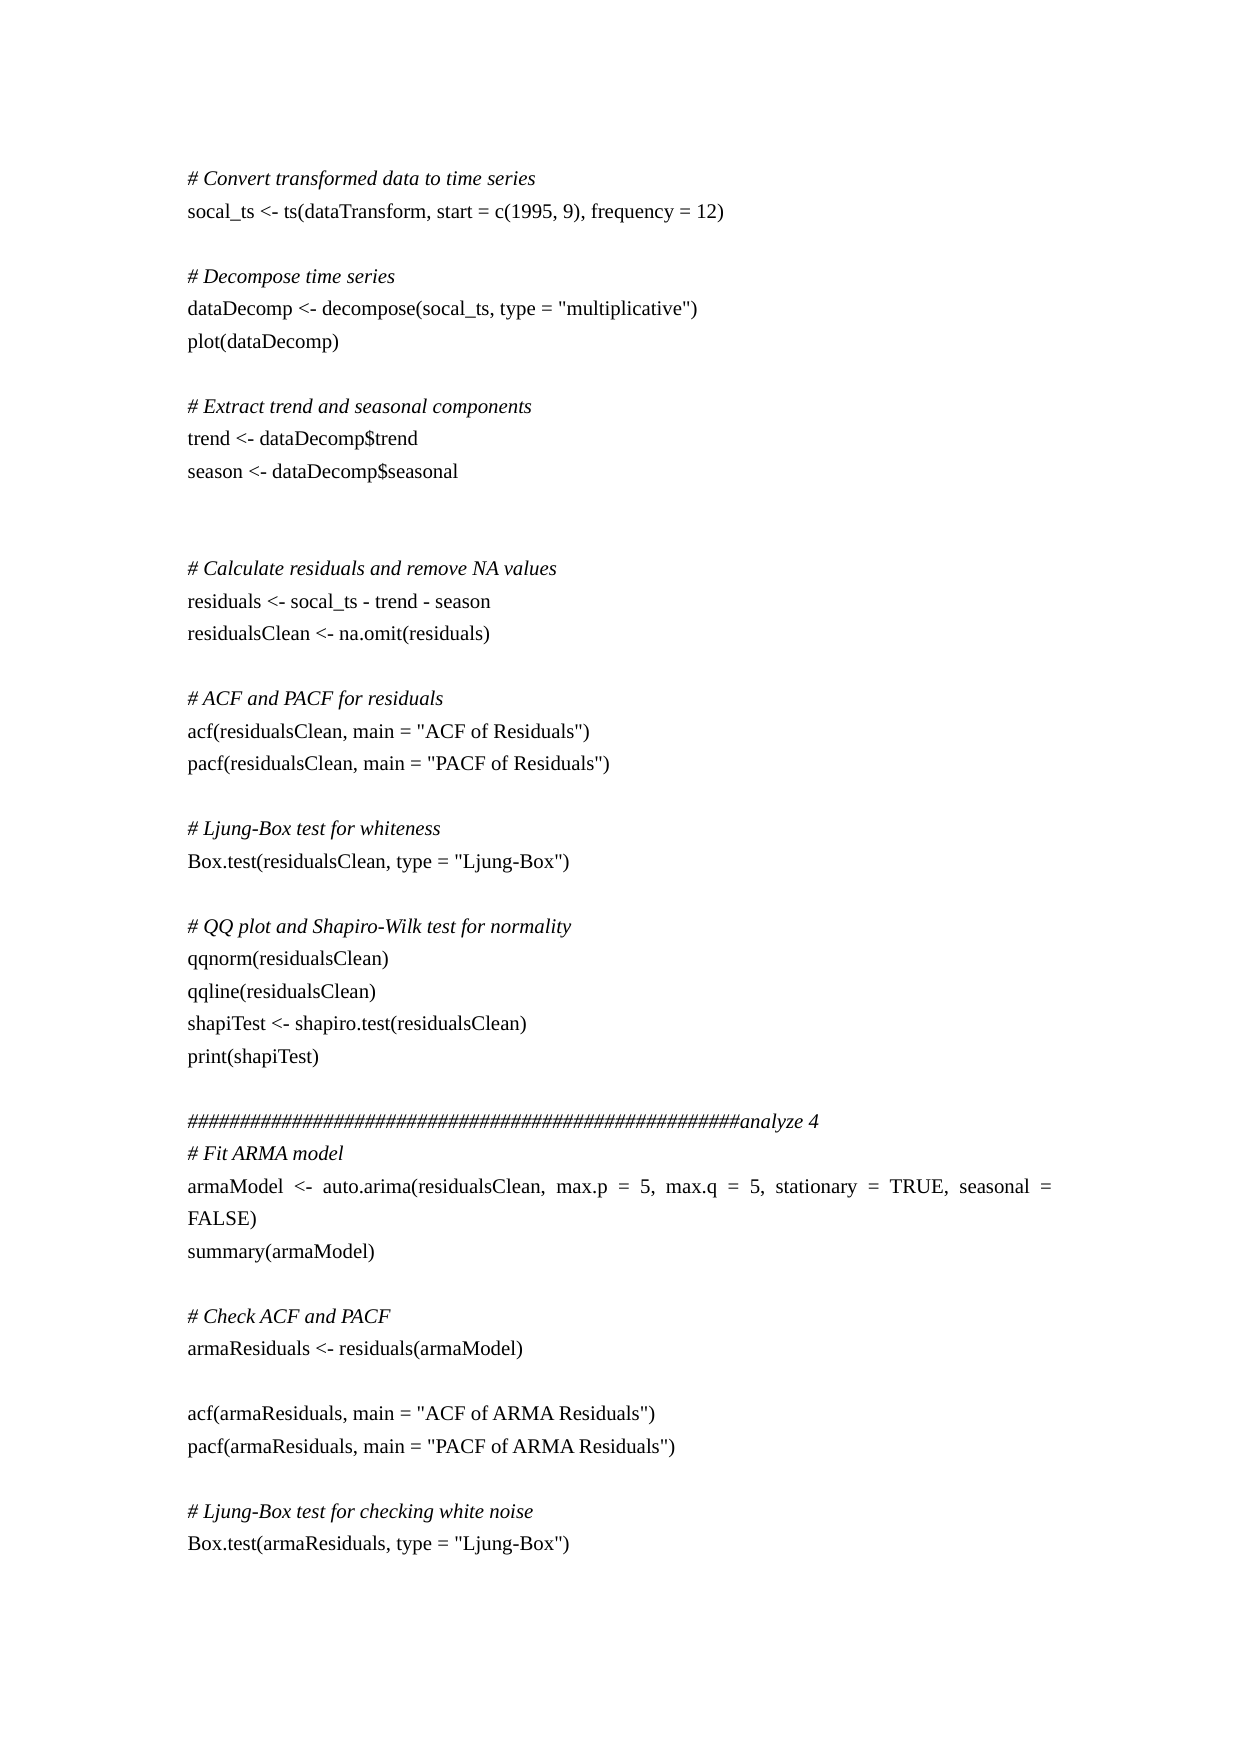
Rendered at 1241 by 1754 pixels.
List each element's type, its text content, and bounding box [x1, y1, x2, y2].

text qqnorm(residualsClean) [187, 942, 1053, 974]
text dataDecomp <- decompose(socal_ts, type = "multiplicative") [187, 292, 1053, 324]
text shapiTest <- shapiro.test(residualsClean) [187, 1007, 1053, 1039]
text # ACF and PACF for residuals [187, 682, 1053, 714]
text armaResiduals <- residuals(armaModel) [187, 1332, 1053, 1364]
text residuals <- socal_ts - trend - season [187, 584, 1053, 617]
text # Extract trend and seasonal components [187, 389, 1053, 422]
text Box.test(residualsClean, type = "Ljung-Box") [187, 844, 1053, 877]
text pacf(residualsClean, main = "PACF of Residuals") [187, 747, 1053, 779]
text season <- dataDecomp$seasonal [187, 454, 1053, 487]
text # QQ plot and Shapiro-Wilk test for normality [187, 909, 1053, 942]
text #####################################################analyze 4 [187, 1104, 1053, 1137]
text # Decompose time series [187, 259, 1053, 292]
text qqline(residualsClean) [187, 974, 1053, 1007]
text # Ljung-Box test for whiteness [187, 812, 1053, 844]
text # Check ACF and PACF [187, 1299, 1053, 1332]
text armaModel <- auto.arima(residualsClean, max.p = 5, max.q = 5, stationary = TRUE, seasonal = FALSE) [187, 1169, 1053, 1234]
text # Calculate residuals and remove NA values [187, 552, 1053, 584]
text acf(armaResiduals, main = "ACF of ARMA Residuals") [187, 1397, 1053, 1429]
text # Ljung-Box test for checking white noise [187, 1494, 1053, 1527]
text # Convert transformed data to time series [187, 162, 1053, 194]
text Box.test(armaResiduals, type = "Ljung-Box") [187, 1527, 1053, 1559]
text plot(dataDecomp) [187, 324, 1053, 357]
text summary(armaModel) [187, 1234, 1053, 1267]
text pacf(armaResiduals, main = "PACF of ARMA Residuals") [187, 1429, 1053, 1462]
text # Fit ARMA model [187, 1137, 1053, 1169]
text trend <- dataDecomp$trend [187, 422, 1053, 454]
text acf(residualsClean, main = "ACF of Residuals") [187, 714, 1053, 747]
text residualsClean <- na.omit(residuals) [187, 617, 1053, 649]
text socal_ts <- ts(dataTransform, start = c(1995, 9), frequency = 12) [187, 194, 1053, 227]
text print(shapiTest) [187, 1039, 1053, 1072]
